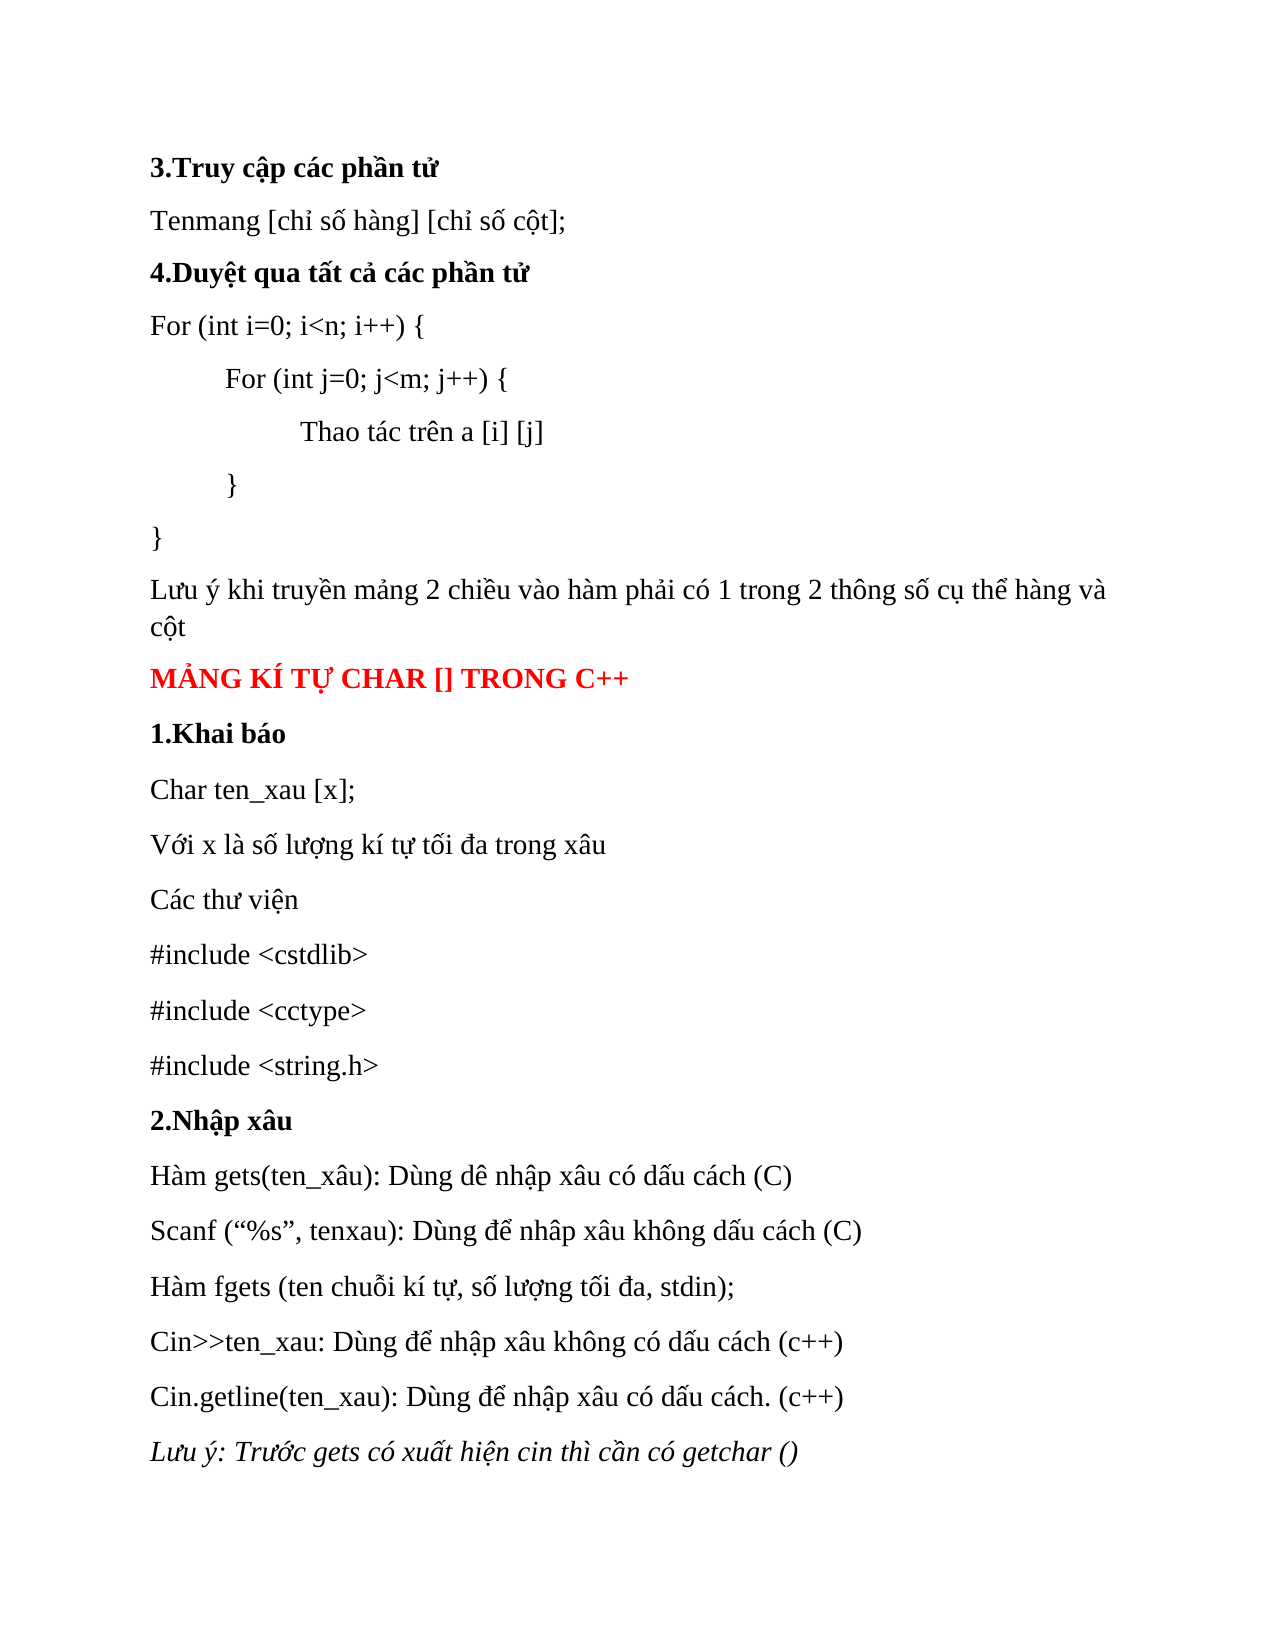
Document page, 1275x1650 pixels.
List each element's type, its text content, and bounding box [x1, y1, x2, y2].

text #include <string.h> [150, 1048, 1125, 1081]
text 1.Khai báo [150, 717, 1125, 750]
text Hàm fgets (ten chuỗi kí tự, số lượng tối đa, stdin); [150, 1269, 1125, 1302]
text } [150, 520, 1125, 553]
text #include <cstdlib> [150, 937, 1125, 971]
text Các thư viện [150, 882, 1125, 916]
text Cin>>ten_xau: Dùng để nhập xâu không có dấu cách (c++) [150, 1324, 1125, 1357]
text 3.Truy cập các phần tử [150, 150, 1125, 183]
text For (int i=0; i<n; i++) { [150, 308, 1125, 342]
text Hàm gets(ten_xâu): Dùng dê nhập xâu có dấu cách (C) [150, 1158, 1125, 1192]
text Char ten_xau [x]; [150, 772, 1125, 805]
text } [150, 467, 1125, 500]
text Lưu ý khi truyền mảng 2 chiều vào hàm phải có 1 trong 2 thông số cụ thể hàng và cột [150, 572, 1125, 642]
text Cin.getline(ten_xau): Dùng để nhập xâu có dấu cách. (c++) [150, 1379, 1125, 1413]
text Scanf (“%s”, tenxau): Dùng để nhâp xâu không dấu cách (C) [150, 1213, 1125, 1247]
text MẢNG KÍ TỰ CHAR [] TRONG C++ [150, 661, 1125, 695]
text Tenmang [chỉ số hàng] [chỉ số cột]; [150, 203, 1125, 236]
text Thao tác trên a [i] [j] [150, 414, 1125, 448]
text 4.Duyệt qua tất cả các phần tử [150, 256, 1125, 289]
text #include <cctype> [150, 993, 1125, 1026]
text For (int j=0; j<m; j++) { [150, 361, 1125, 395]
text Với x là số lượng kí tự tối đa trong xâu [150, 827, 1125, 861]
text Lưu ý: Trước gets có xuất hiện cin thì cần có getchar () [150, 1434, 1125, 1468]
text 2.Nhập xâu [150, 1103, 1125, 1137]
